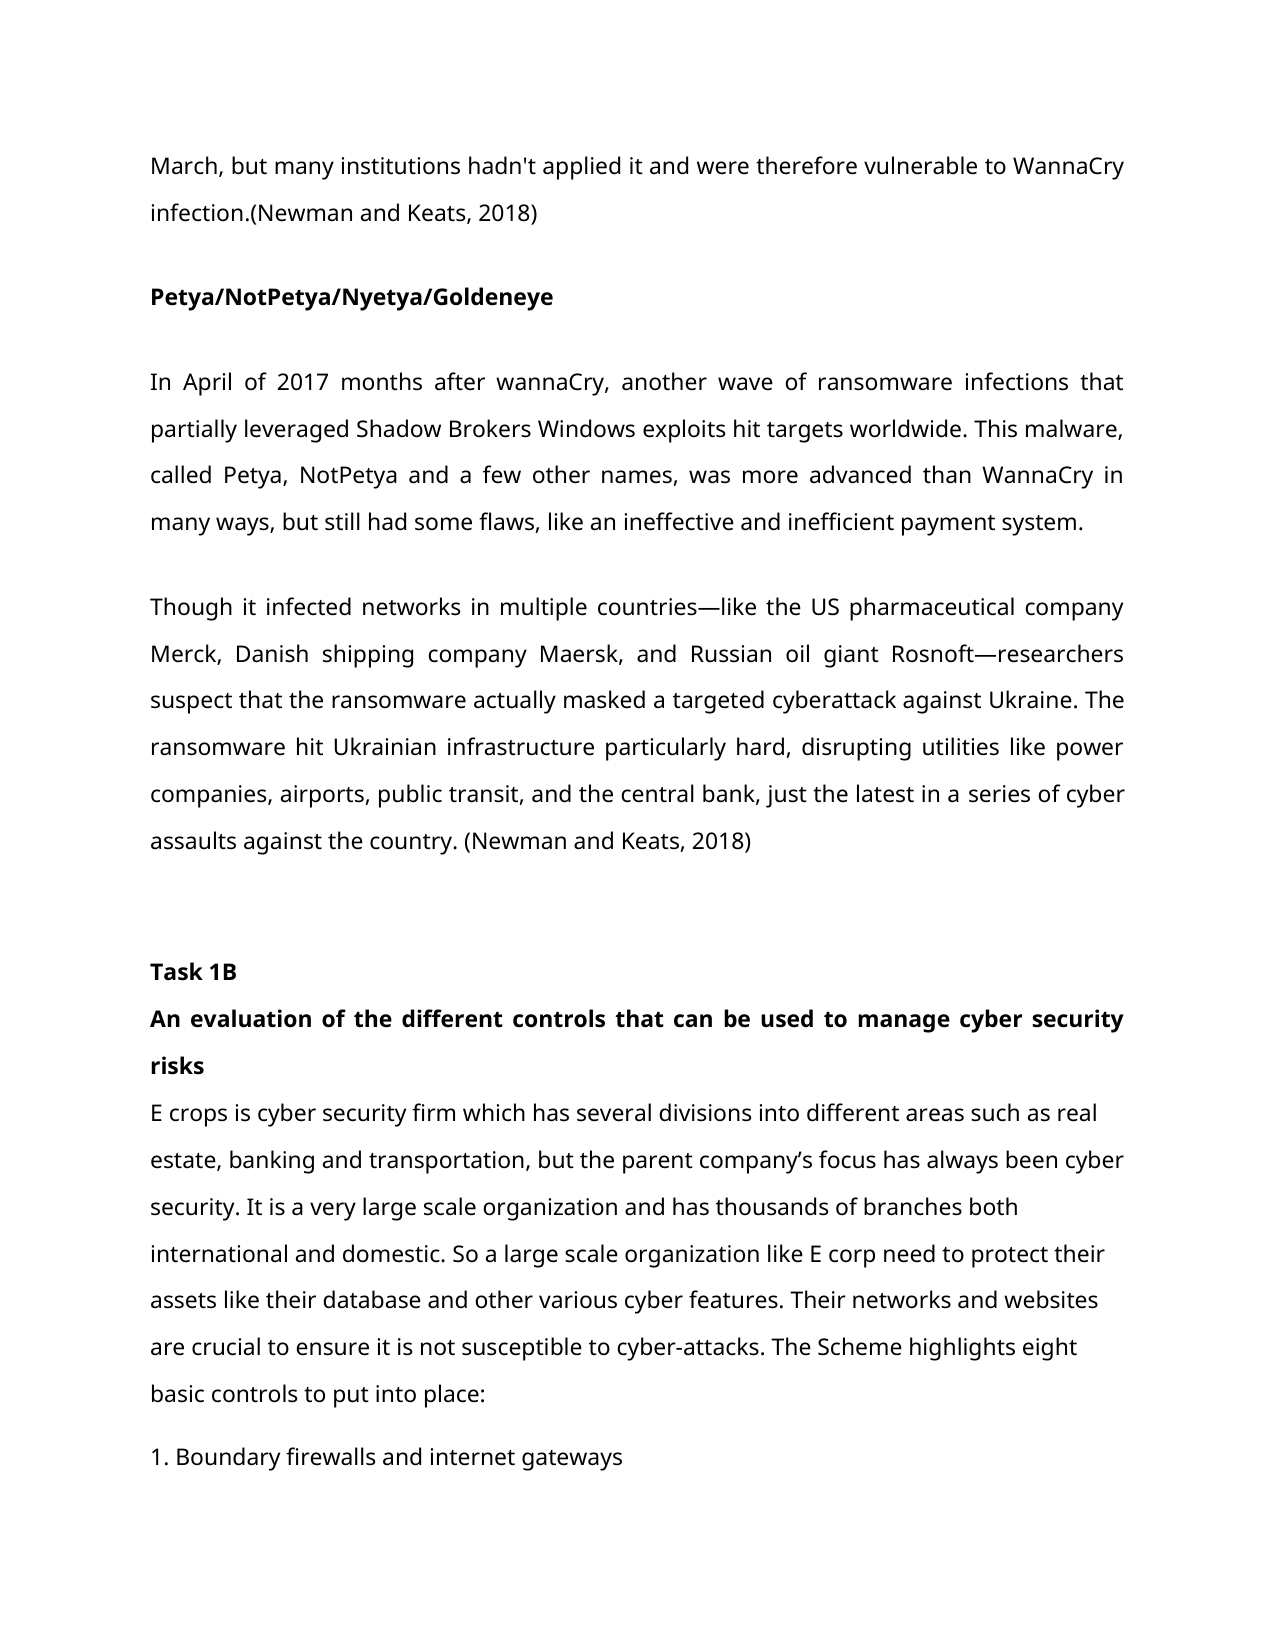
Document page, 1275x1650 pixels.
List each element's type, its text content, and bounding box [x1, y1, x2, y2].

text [150, 150, 1125, 228]
text In April of 2017 months after wannaCry, another wave of ransomware infections that partially leveraged Shadow Brokers Windows exploits hit targets worldwide. This malware, called Petya, NotPetya and a few other names, was more advanced than WannaCry in many ways, but still had some flaws, like an ineffective and inefficient payment system. [150, 366, 1125, 537]
text An evaluation of the different controls that can be used to manage cyber security risks [150, 1003, 1125, 1081]
text Task 1B [150, 956, 1125, 987]
text Petya/NotPetya/Nyetya/Goldeneye [150, 281, 1125, 312]
text 1. Boundary firewalls and internet gateways [150, 1441, 1125, 1472]
text Though it infected networks in multiple countries—like the US pharmaceutical company Merck, Danish shipping company Maersk, and Russian oil giant Rosnoft—researchers suspect that the ransomware actually masked a targeted cyberattack against Ukraine. The ransomware hit Ukrainian infrastructure particularly hard, disrupting utilities like power companies, airports, public transit, and the central bank, just the latest in a series of cyber assaults against the country. (Newman and Keats, 2018) [150, 591, 1125, 856]
text E crops is cyber security firm which has several divisions into different areas such as real estate, banking and transportation, but the parent company’s focus has always been cyber security. It is a very large scale organization and has thousands of branches both international and domestic. So a large scale organization like E corp need to protect their assets like their database and other various cyber features. Their networks and websites are crucial to ensure it is not susceptible to cyber-attacks. The Scheme highlights eight basic controls to put into place: [150, 1097, 1125, 1409]
